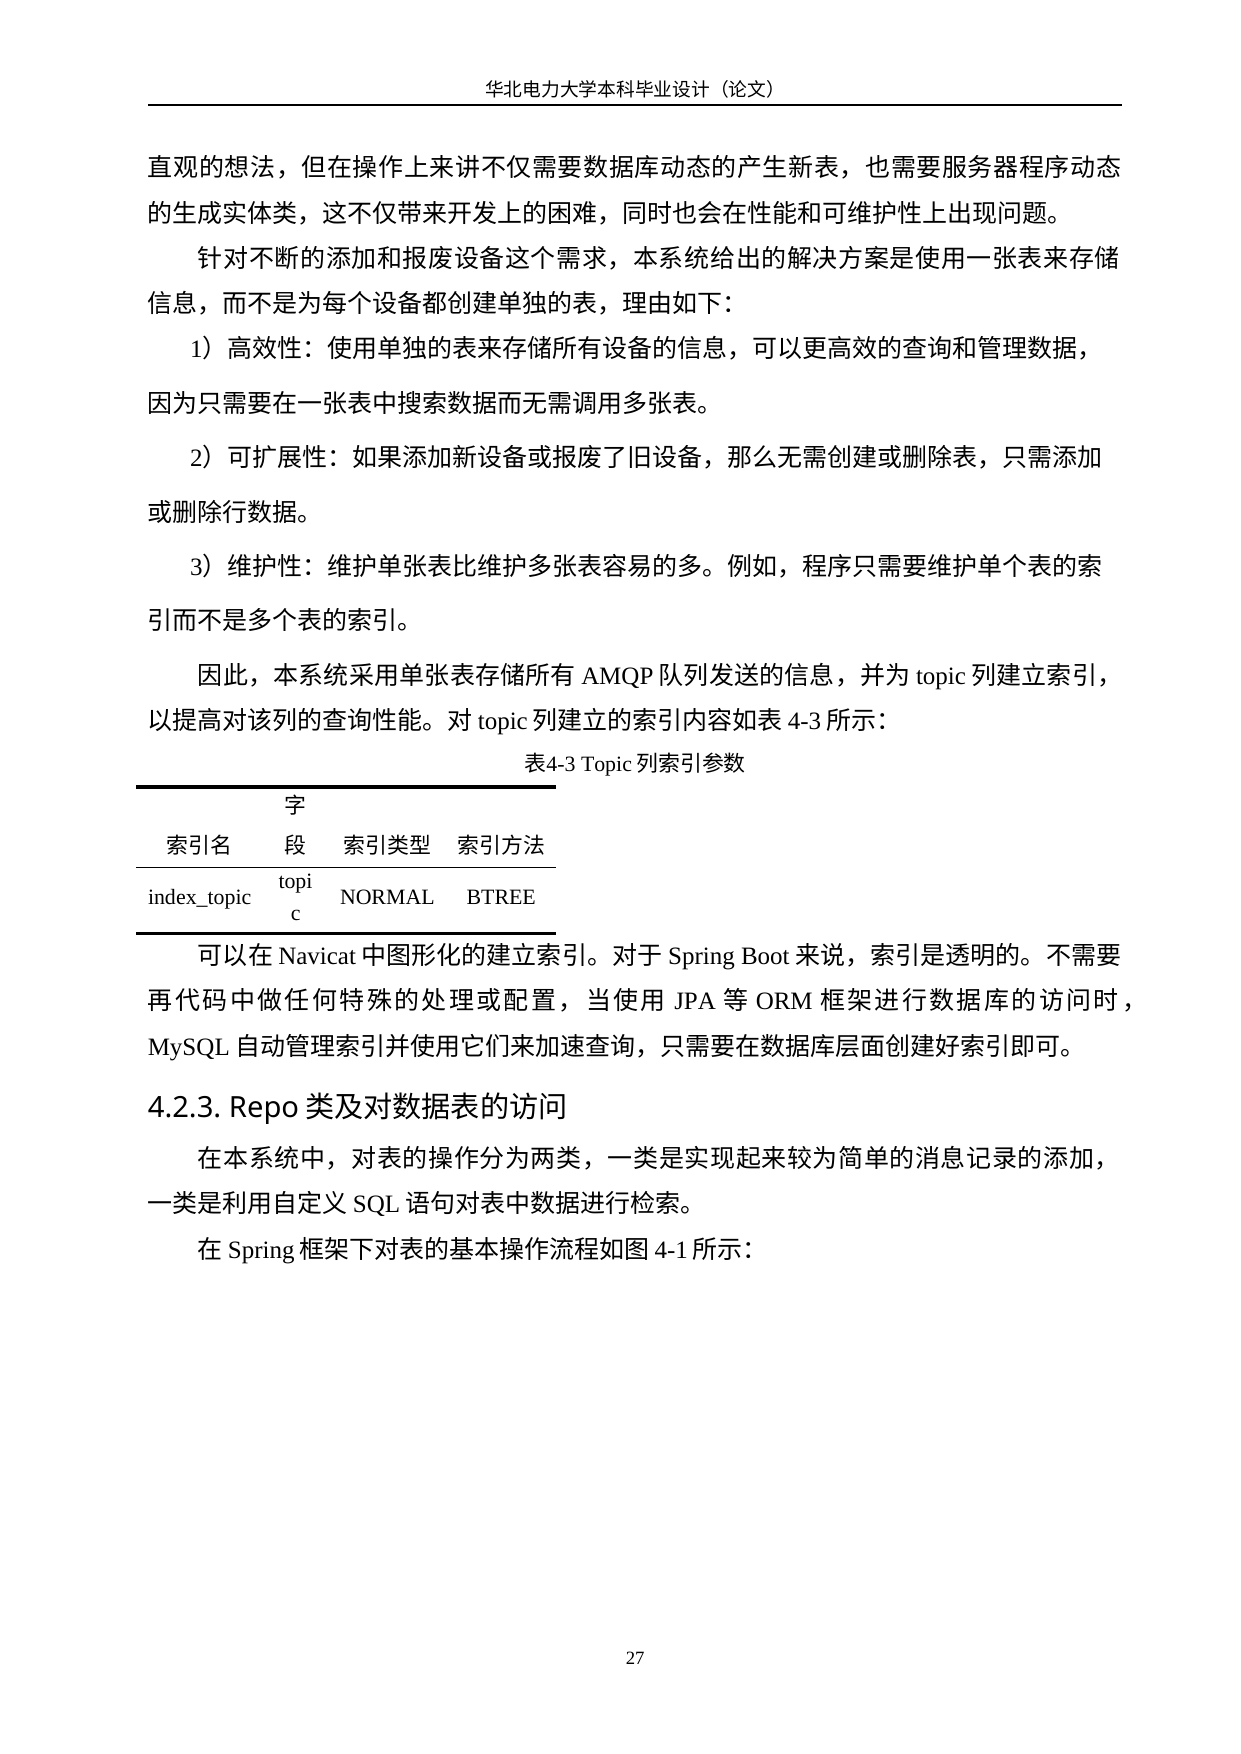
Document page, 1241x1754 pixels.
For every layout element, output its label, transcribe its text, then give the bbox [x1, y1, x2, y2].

text 在本系统中，对表的操作分为两类，一类是实现起来较为简单的消息记录的添加，一类是利用自定义SQL语句对表中数据进行检索。 [148, 1139, 1122, 1220]
list 高效性：使用单独的表来存储所有设备的信息，可以更高效的查询和管理数据，因为只需要在一张表中搜索数据而无需调用多张表。 [148, 329, 1122, 419]
table_header 索引方法 [446, 789, 556, 867]
table_cell index_topic [136, 868, 262, 932]
table_cell topic [262, 868, 328, 932]
list Topic列索引参数 [148, 746, 1122, 777]
table_header 字段 [262, 789, 328, 867]
table_cell NORMAL [329, 868, 446, 932]
table_header 索引名 [136, 789, 262, 867]
text 因此，本系统采用单张表存储所有AMQP队列发送的信息，并为topic列建立索引，以提高对该列的查询性能。对topic列建立的索引内容如表4-6所示： [148, 655, 1122, 737]
list 可扩展性：如果添加新设备或报废了旧设备，那么无需创建或删除表，只需添加或删除行数据。 [148, 438, 1122, 528]
text 针对不断的添加和报废设备这个需求，本系统给出的解决方案是使用一张表来存储信息，而不是为每个设备都创建单独的表，理由如下： [148, 238, 1122, 320]
list 维护性：维护单张表比维护多张表容易的多。例如，程序只需要维护单个表的索引而不是多个表的索引。 [148, 546, 1122, 637]
text 在Spring框架下对表的基本操作流程如图4-8所示： [148, 1229, 1122, 1266]
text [148, 148, 1122, 229]
table_cell BTREE [446, 868, 556, 932]
text 可以在Navicat中图形化的建立索引。对于Spring Boot来说，索引是透明的。不需要再代码中做任何特殊的处理或配置，当使用JPA等ORM框架进行数据库的访问时，MySQL自动管理索引并使用它们来加速查询，只需要在数据库层面创建好索引即可。 [148, 935, 1122, 1062]
table_header 索引类型 [329, 789, 446, 867]
subtitle Repo类及对数据表的访问 [148, 1084, 1122, 1126]
